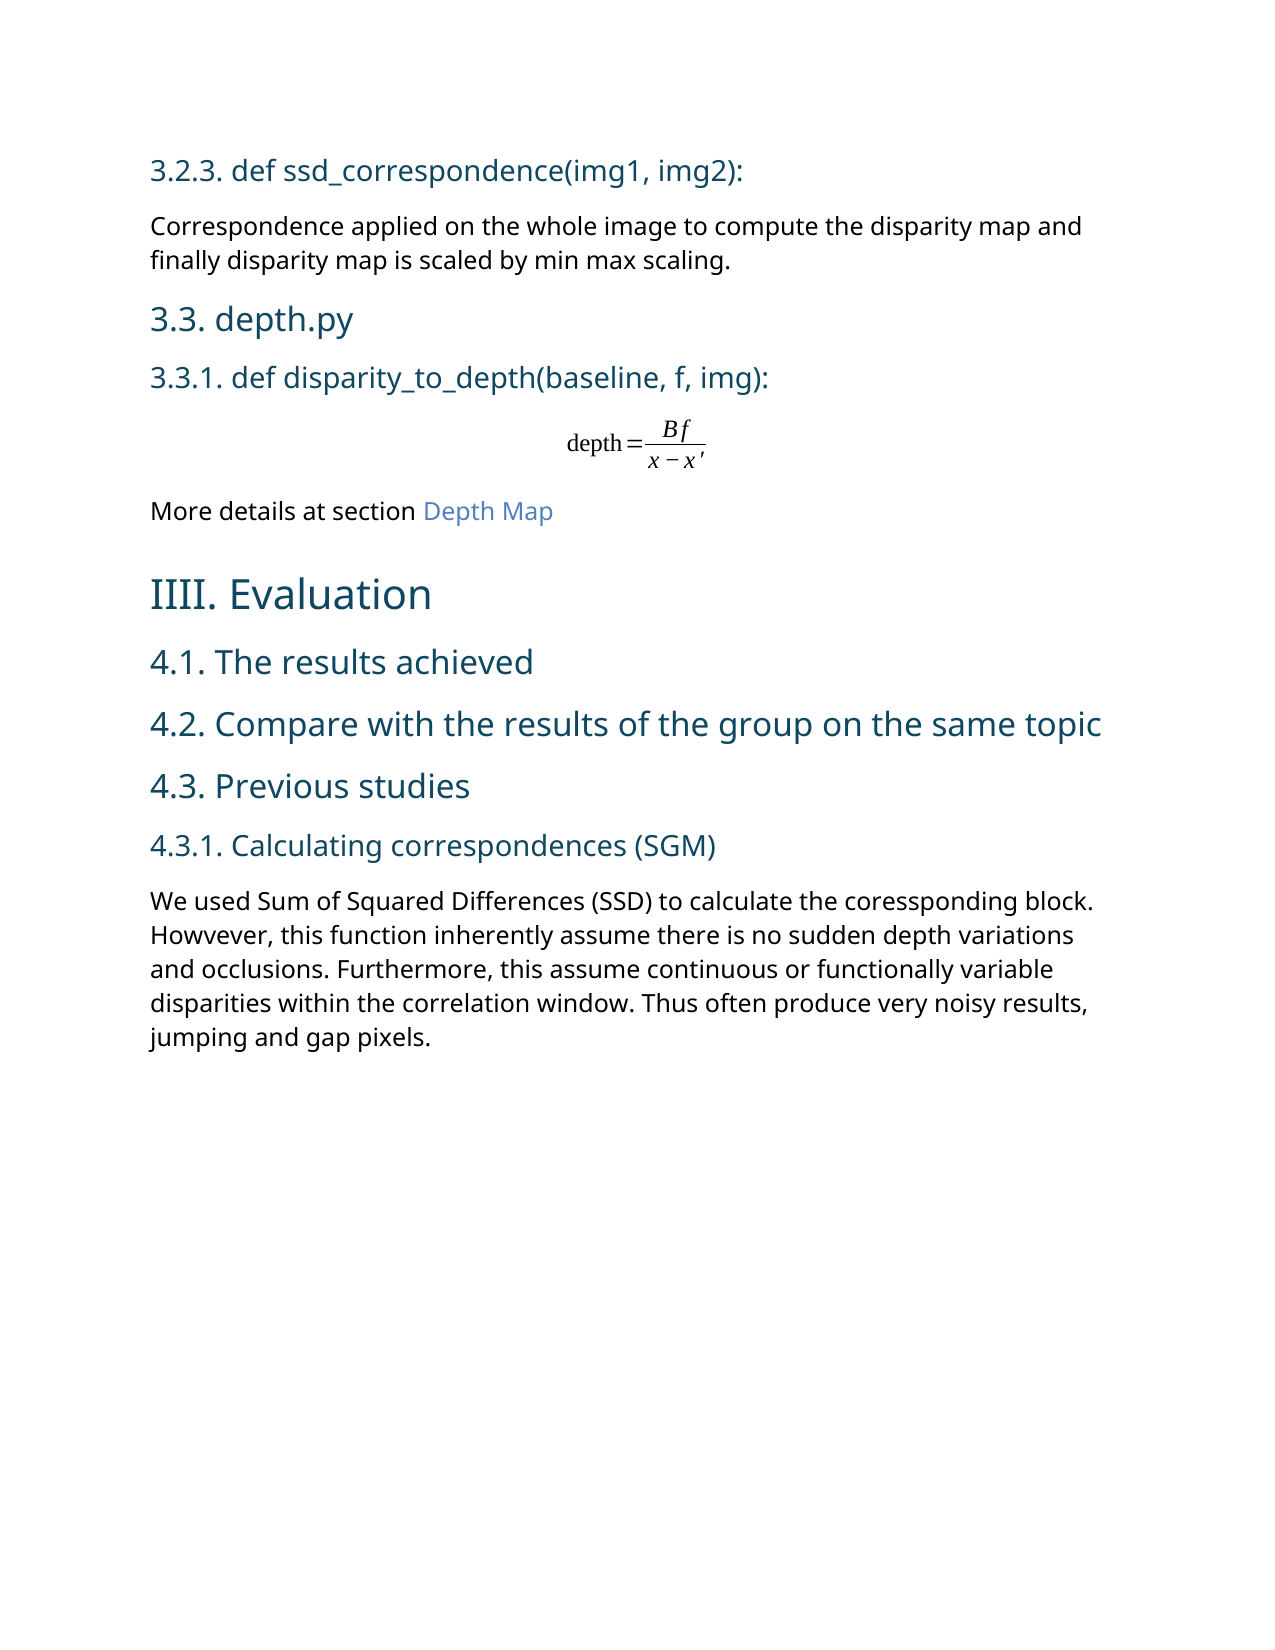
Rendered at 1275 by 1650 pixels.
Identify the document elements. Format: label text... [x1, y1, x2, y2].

subtitle 4.2. Compare with the results of the group on the same topic [150, 701, 1125, 746]
subtitle 4.3.1. Calculating correspondences (SGM) [150, 825, 1125, 864]
subtitle 4.1. The results achieved [150, 638, 1125, 684]
text Correspondence applied on the whole image to compute the disparity map and finally disparity map is scaled by min max scaling. [150, 208, 1125, 277]
subtitle 3.3. depth.py [150, 295, 1125, 341]
subtitle 3.2.3. def ssd_correspondence(img1, img2): [150, 150, 1125, 190]
subtitle 4.3. Previous studies [150, 763, 1125, 808]
text We used Sum of Squared Differences (SSD) to calculate the coressponding block. Howvever, this function inherently assume there is no sudden depth variations and occlusions. Furthermore, this assume continuous or functionally variable disparities within the correlation window. Thus often produce very noisy results, jumping and gap pixels. [150, 883, 1125, 1053]
subtitle 3.3.1. def disparity_to_depth(baseline, f, img): [150, 357, 1125, 397]
subtitle IIII. Evaluation [150, 565, 1125, 622]
text More details at section Depth Map [150, 493, 1125, 528]
